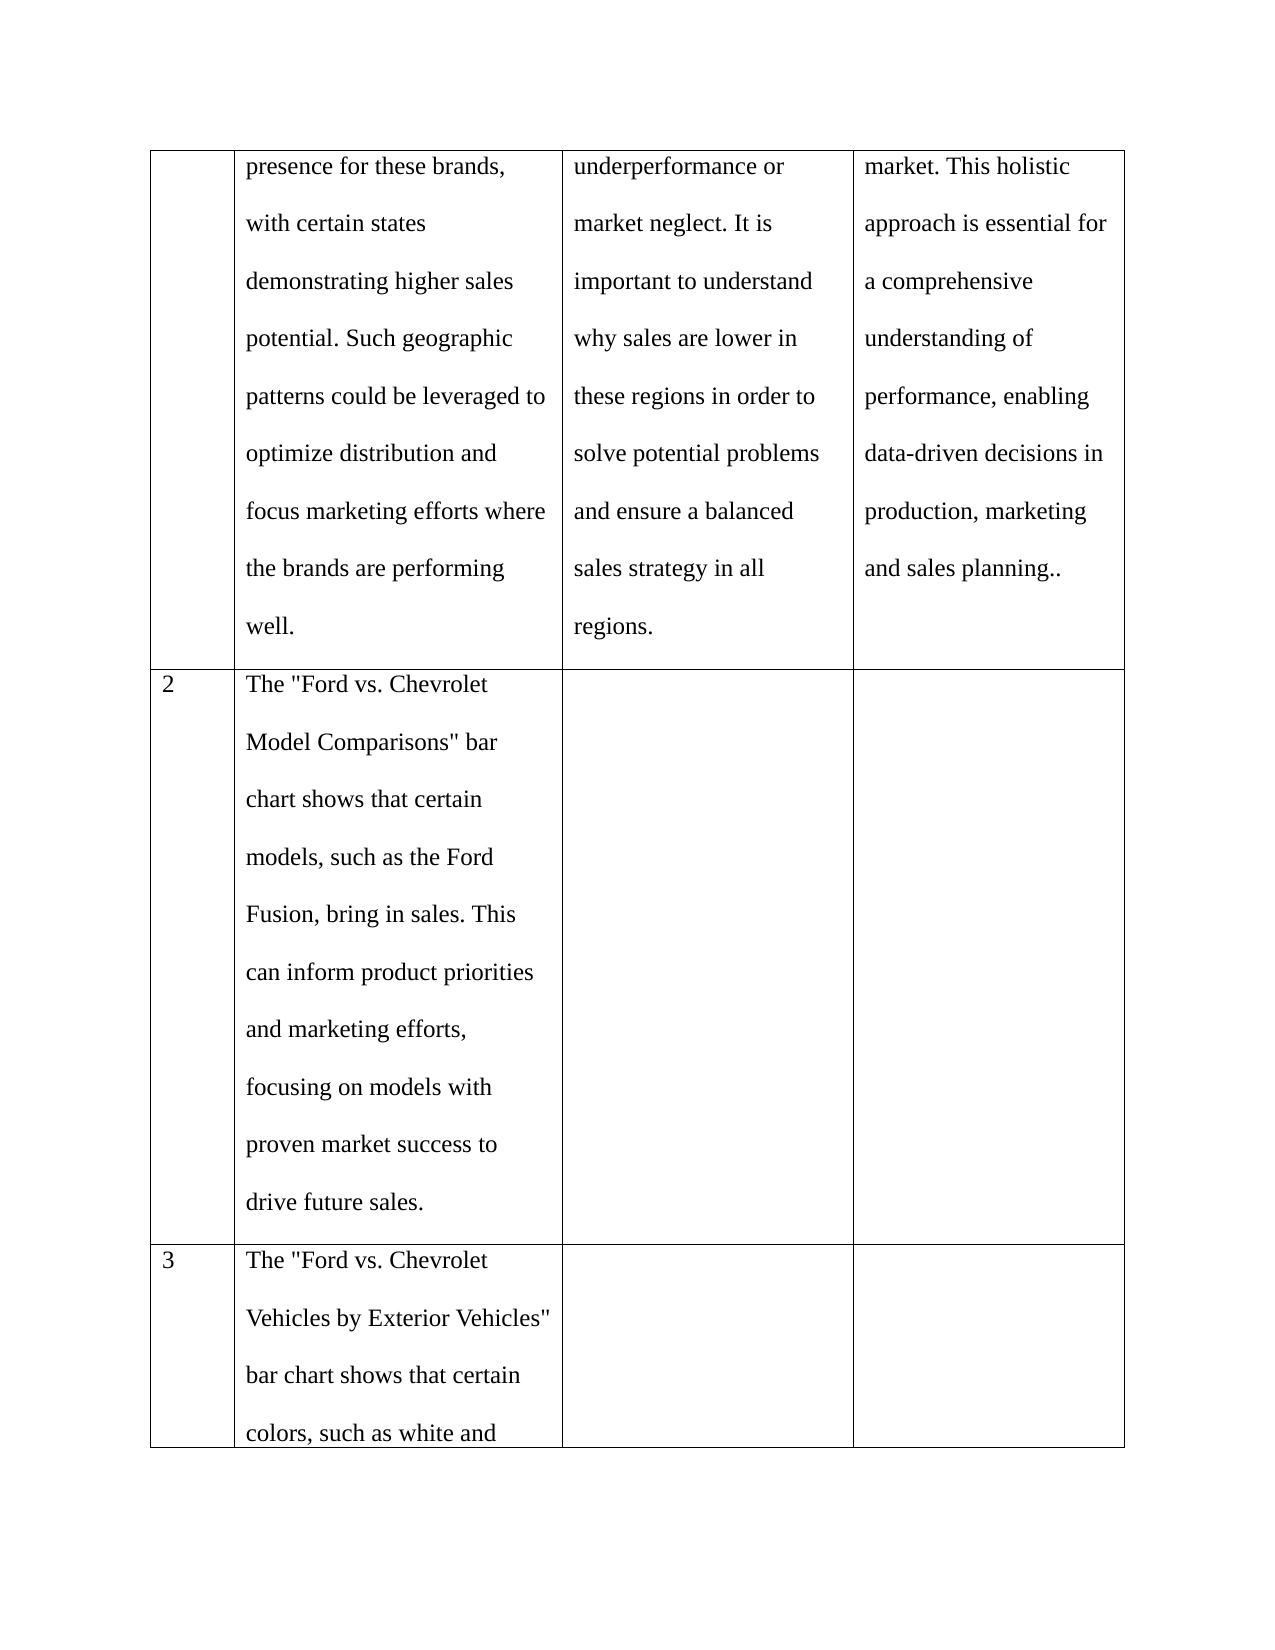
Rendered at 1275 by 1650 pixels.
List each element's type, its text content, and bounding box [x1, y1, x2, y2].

table_cell 2 [151, 670, 234, 1244]
table_cell [854, 670, 1124, 1244]
table_cell [854, 1245, 1124, 1447]
table_cell 3 [151, 1245, 234, 1447]
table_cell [235, 151, 562, 668]
table_cell 1 [151, 151, 234, 668]
table_cell [563, 1245, 853, 1447]
table_cell [563, 670, 853, 1244]
table_cell The "Ford vs. Chevrolet Model Comparisons" bar chart shows that certain models, such as the Ford Fusion, bring in sales. This can inform product priorities and marketing efforts, focusing on models with proven market success to drive future sales. [235, 670, 562, 1244]
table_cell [563, 151, 853, 668]
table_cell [235, 1245, 562, 1447]
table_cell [854, 151, 1124, 668]
